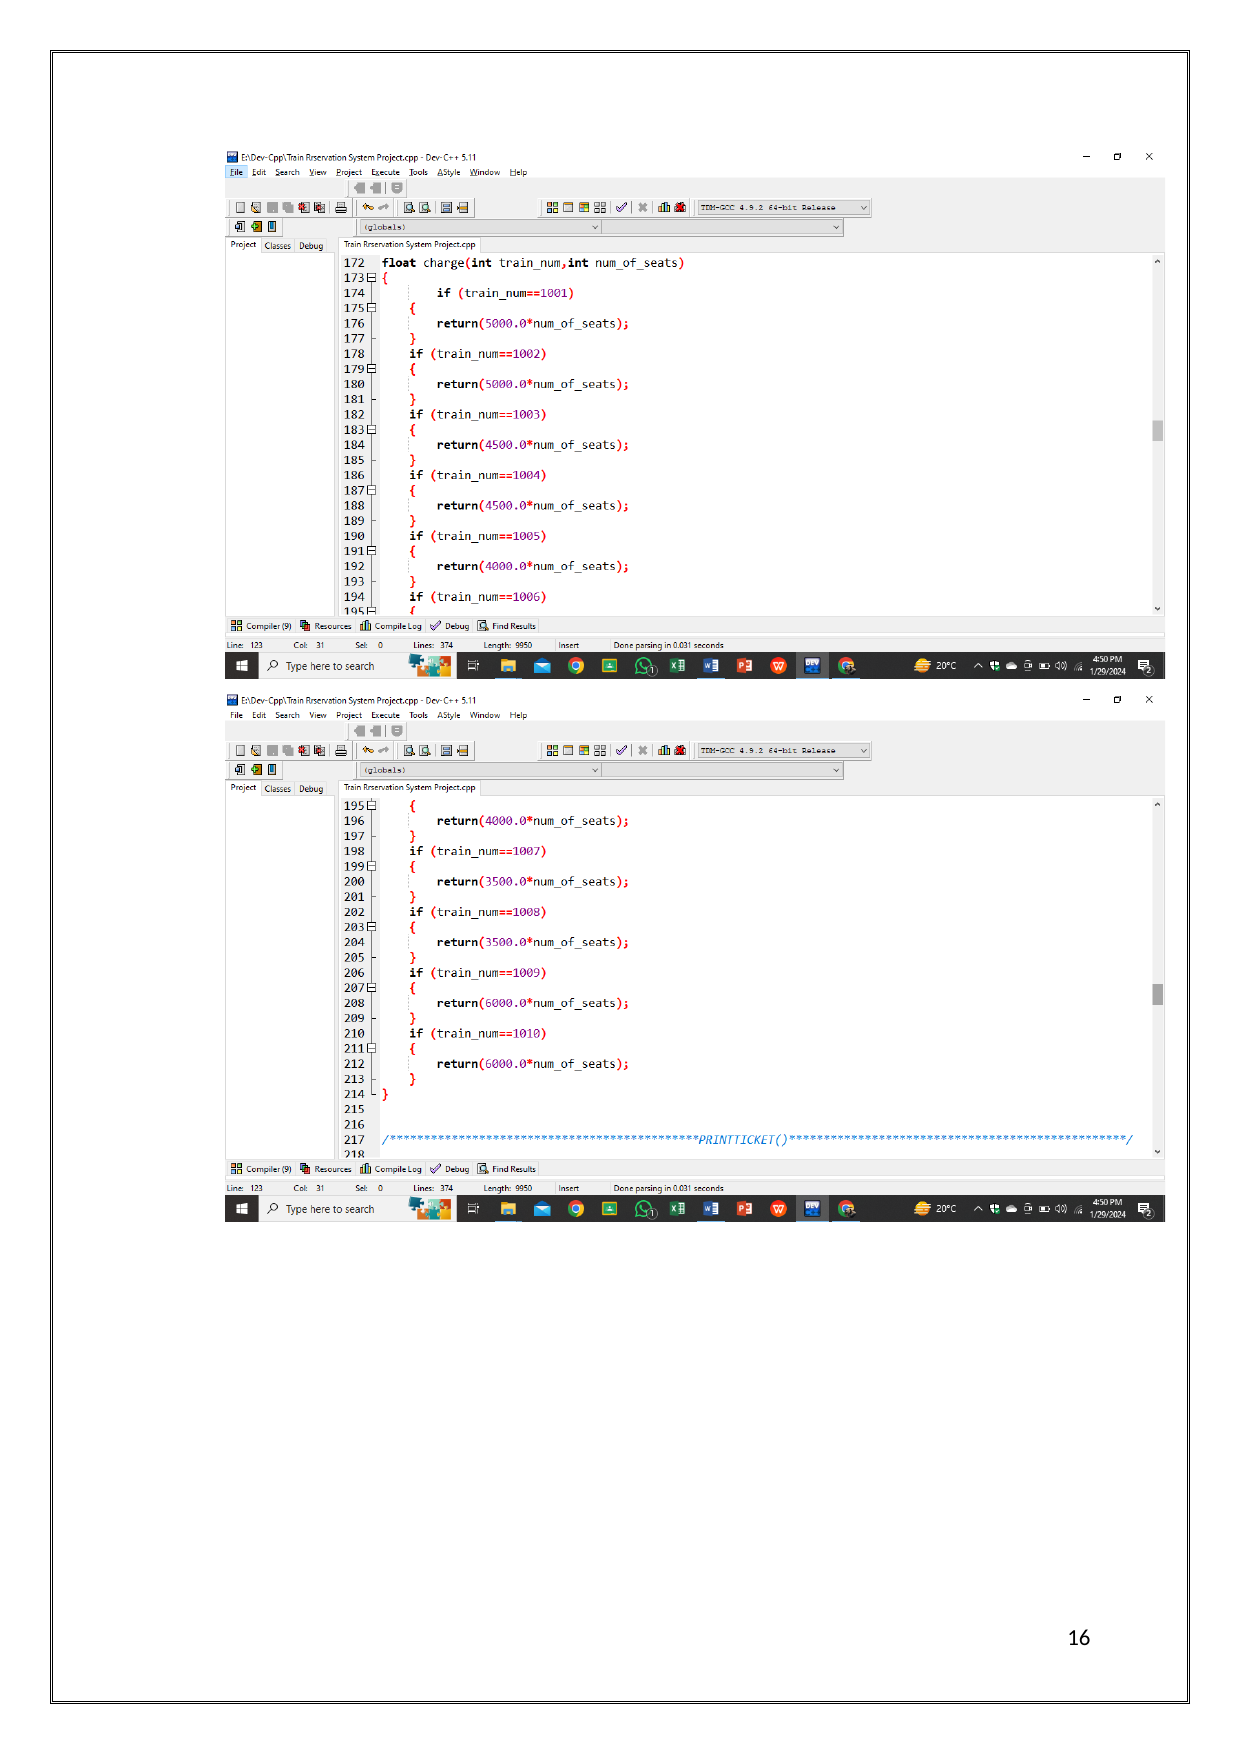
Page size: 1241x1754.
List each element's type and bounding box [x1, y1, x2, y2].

picture [225, 150, 1166, 679]
picture [225, 692, 1166, 1222]
